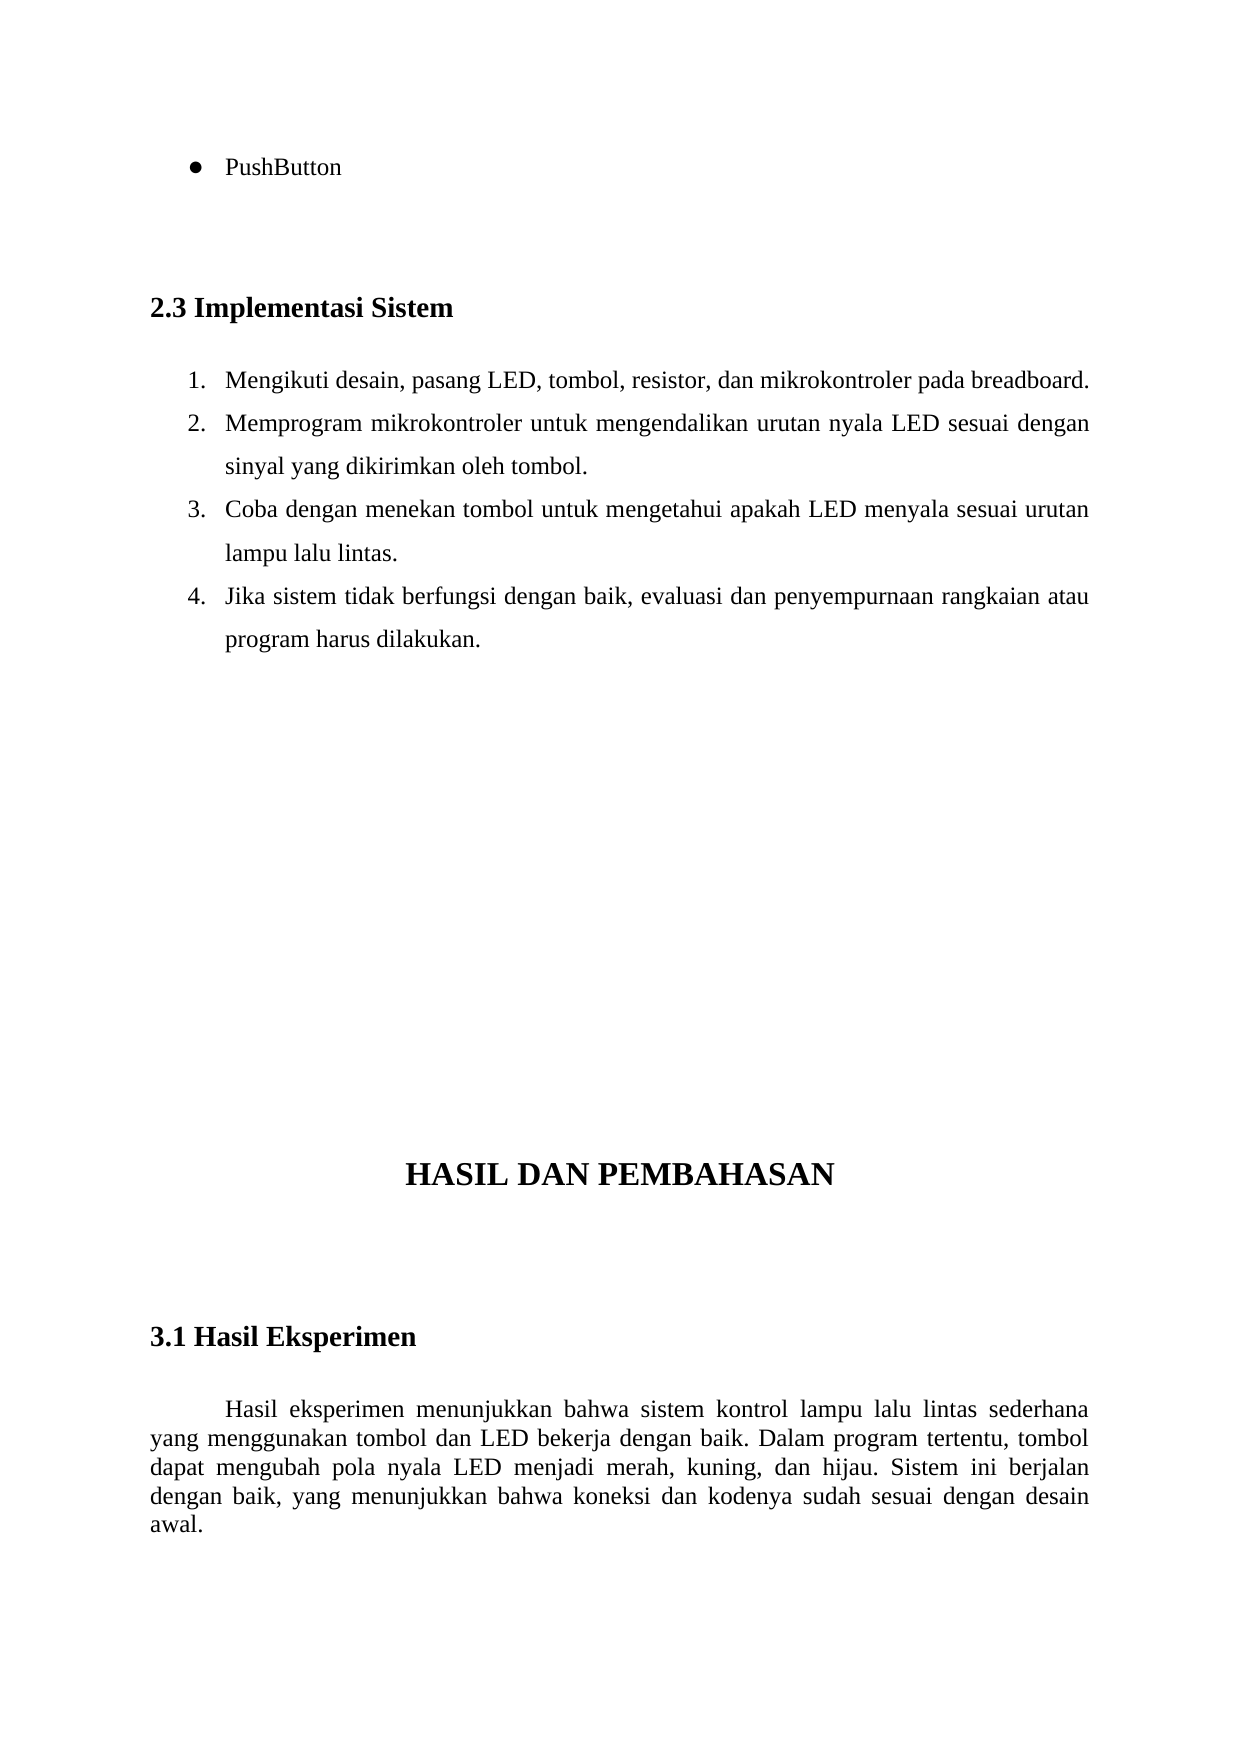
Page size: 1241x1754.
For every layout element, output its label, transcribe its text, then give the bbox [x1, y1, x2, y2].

list Jika sistem tidak berfungsi dengan baik, evaluasi dan penyempurnaan rangkaian atau program harus dilakukan. [187, 581, 1090, 653]
text Hasil eksperimen menunjukkan bahwa sistem kontrol lampu lalu lintas sederhana yang menggunakan tombol dan LED bekerja dengan baik. Dalam program tertentu, tombol dapat mengubah pola nyala LED menjadi merah, kuning, dan hijau. Sistem ini berjalan dengan baik, yang menunjukkan bahwa koneksi dan kodenya sudah sesuai dengan desain awal. [150, 1394, 1090, 1538]
list Memprogram mikrokontroler untuk mengendalikan urutan nyala LED sesuai dengan sinyal yang dikirimkan oleh tombol. [187, 408, 1090, 480]
text 2.3 Implementasi Sistem [150, 290, 1090, 323]
list PushButton [187, 150, 1090, 181]
text HASIL DAN PEMBAHASAN [150, 1154, 1090, 1193]
list Mengikuti desain, pasang LED, tombol, resistor, dan mikrokontroler pada breadboard. [187, 365, 1090, 394]
list Coba dengan menekan tombol untuk mengetahui apakah LED menyala sesuai urutan lampu lalu lintas. [187, 494, 1090, 566]
text 3.1 Hasil Eksperimen [150, 1319, 1090, 1353]
